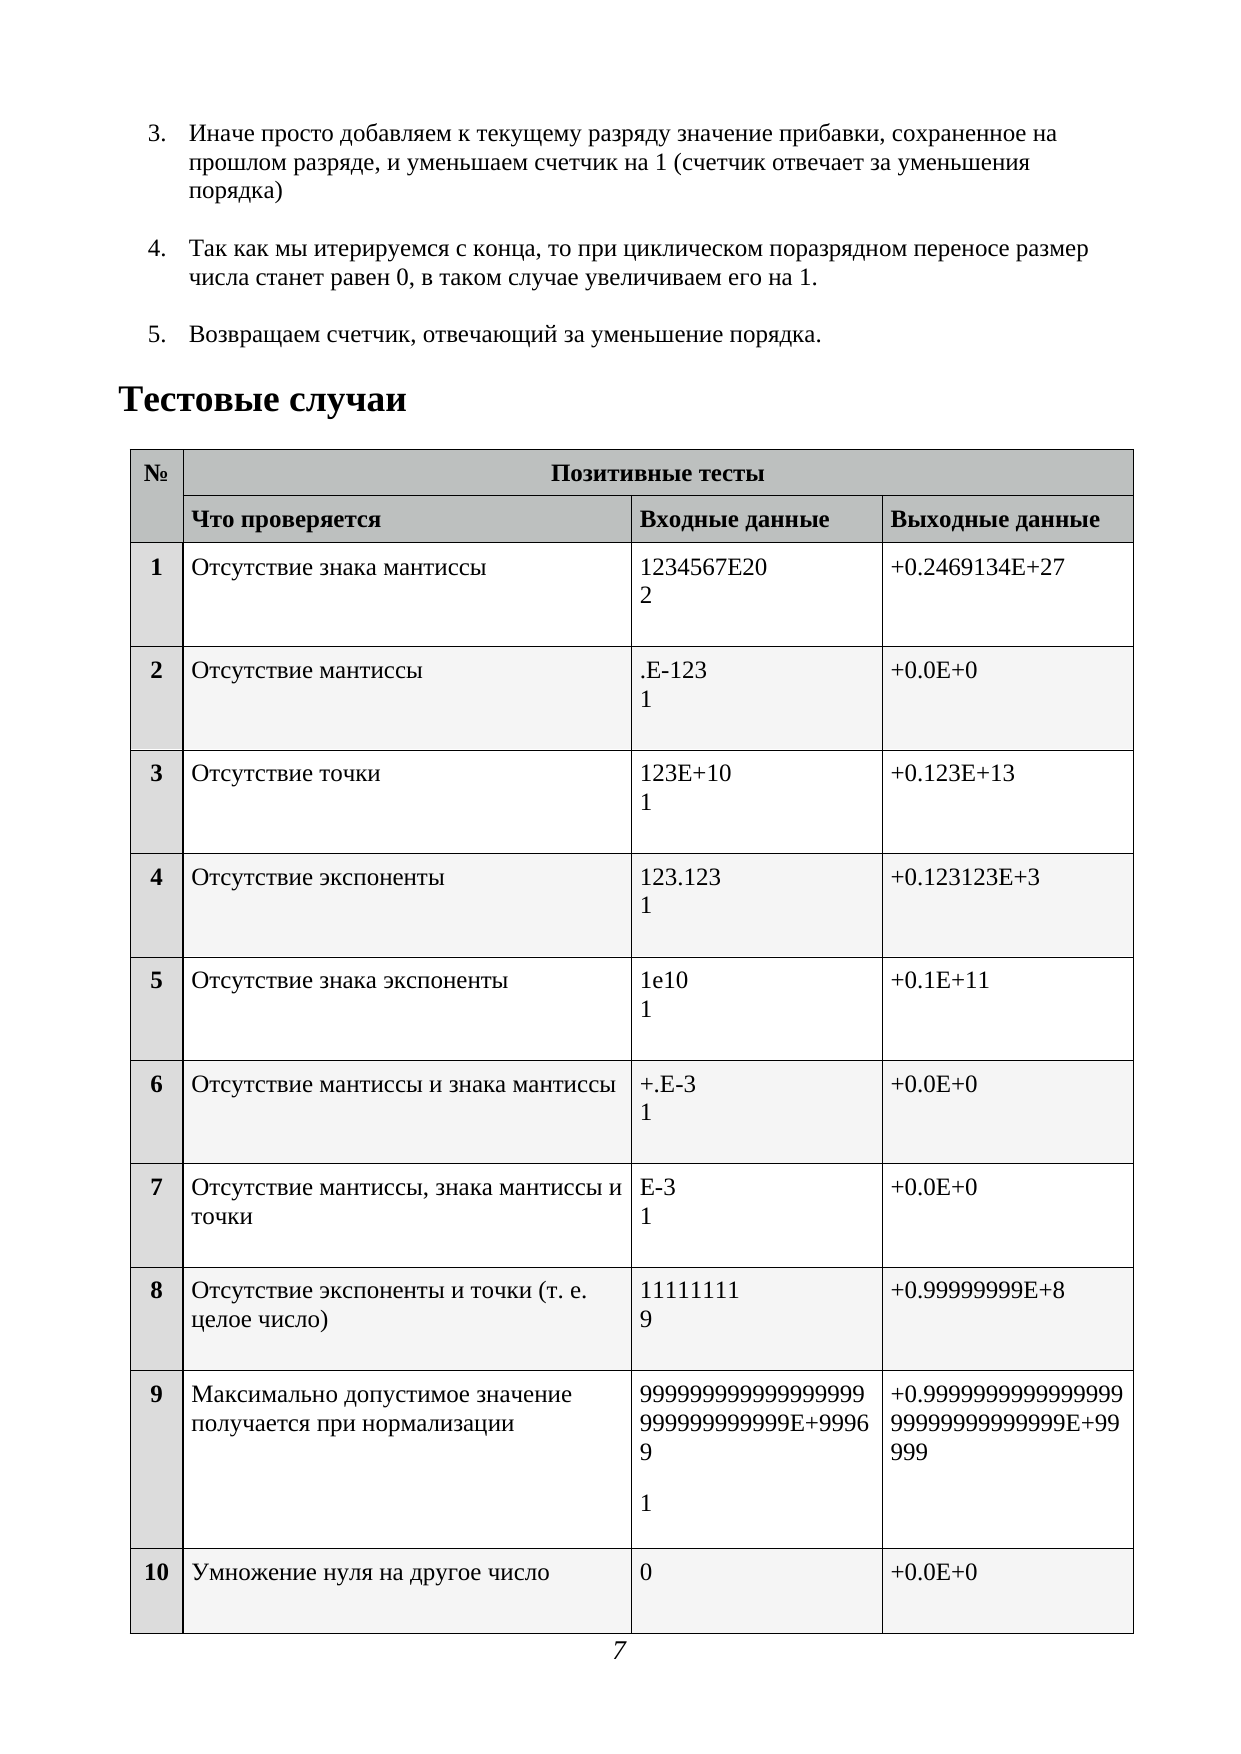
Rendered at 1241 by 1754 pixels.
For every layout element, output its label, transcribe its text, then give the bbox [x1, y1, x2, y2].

table_cell Что проверяется [184, 496, 631, 542]
table_cell Умножение нуля на другое число [184, 1549, 631, 1633]
table_cell 0 9999999 [632, 1549, 882, 1633]
table_cell Отсутствие мантиссы, знака мантиссы и точки [184, 1164, 631, 1267]
table_cell 1 [131, 543, 182, 646]
table_cell 5 [131, 958, 182, 1060]
table_cell 999999999999999999999999999999E+99969 1 [632, 1371, 882, 1548]
table_cell +0.0E+0 [883, 647, 1133, 749]
table_cell 4 [131, 854, 182, 956]
table_cell 8 [131, 1268, 182, 1370]
table_cell 123.123 1 [632, 854, 882, 956]
table_cell E-3 1 [632, 1164, 882, 1267]
table_cell 6 [131, 1061, 182, 1163]
table_cell 2 [131, 647, 182, 749]
table_cell +0.0E+0 [883, 1549, 1133, 1633]
table_cell .E-123 1 [632, 647, 882, 749]
table_cell +0.2469134E+27 [883, 543, 1133, 646]
table_cell Отсутствие точки [184, 751, 631, 853]
table_cell 9 [131, 1371, 182, 1548]
table_cell +.E-3 1 [632, 1061, 882, 1163]
table_cell 7 [131, 1164, 182, 1267]
table_cell Отсутствие мантиссы и знака мантиссы [184, 1061, 631, 1163]
list Так как мы итерируемся с конца, то при циклическом поразрядном переносе размер числа станет равен 0, в таком случае увеличиваем его на 1. [148, 233, 1122, 319]
table_cell +0.999999999999999999999999999999E+99999 [883, 1371, 1133, 1548]
table_cell 1234567E20 2 [632, 543, 882, 646]
table_cell Отсутствие мантиссы [184, 647, 631, 749]
list Возвращаем счетчик, отвечающий за уменьшение порядка. [148, 319, 1122, 348]
table_cell Отсутствие экспоненты [184, 854, 631, 956]
table_cell Отсутствие знака мантиссы [184, 543, 631, 646]
table_cell Отсутствие экспоненты и точки (т. е. целое число) [184, 1268, 631, 1370]
table_cell 10 [131, 1549, 182, 1633]
table_cell +0.1E+11 [883, 958, 1133, 1060]
table_cell 1e10 1 [632, 958, 882, 1060]
table_header Позитивные тесты [184, 450, 1133, 495]
text Тестовые случаи [118, 377, 1122, 420]
table_header № [131, 450, 183, 542]
table_cell +0.123123E+3 [883, 854, 1133, 956]
table_cell Максимально допустимое значение получается при нормализации [184, 1371, 631, 1548]
table_cell Выходные данные [883, 496, 1133, 542]
table_cell +0.0E+0 [883, 1061, 1133, 1163]
table_cell Отсутствие знака экспоненты [184, 958, 631, 1060]
list Иначе просто добавляем к текущему разряду значение прибавки, сохраненное на прошлом разряде, и уменьшаем счетчик на 1 (счетчик отвечает за уменьшения порядка) [148, 118, 1122, 233]
table_cell +0.123E+13 [883, 751, 1133, 853]
table_cell +0.99999999E+8 [883, 1268, 1133, 1370]
table_cell +0.0E+0 [883, 1164, 1133, 1267]
table_cell 123E+10 1 [632, 751, 882, 853]
table_cell Входные данные [632, 496, 882, 542]
table_cell 3 [131, 751, 182, 853]
table_cell 11111111 9 [632, 1268, 882, 1370]
